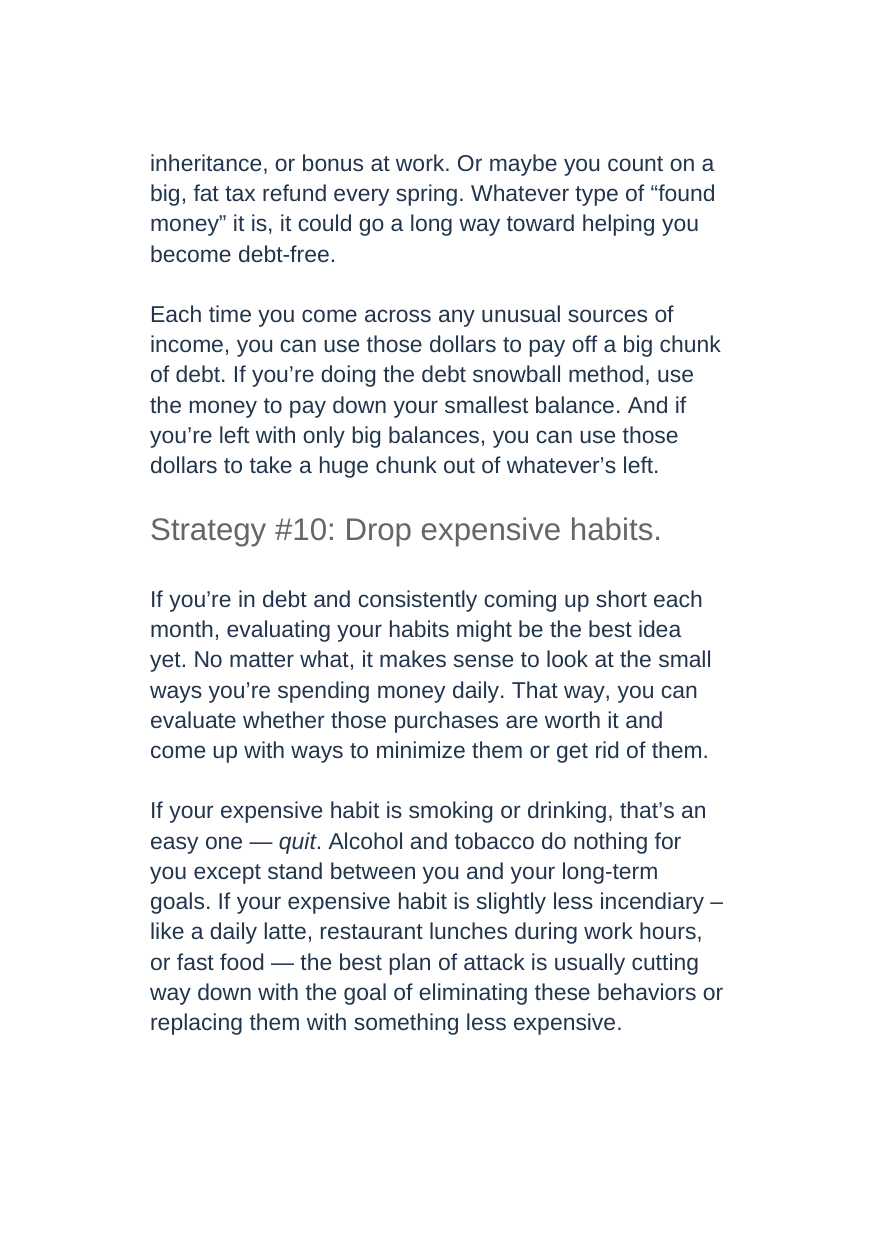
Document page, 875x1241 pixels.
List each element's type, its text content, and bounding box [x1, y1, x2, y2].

text Each time you come across any unusual sources of income, you can use those dollars to pay off a big chunk of debt. If you’re doing the debt snowball method, use the money to pay down your smallest balance. And if you’re left with only big balances, you can use those dollars to take a huge chunk out of whatever’s left. [150, 301, 724, 478]
subtitle Strategy #10: Drop expensive habits. [150, 511, 724, 547]
text If you’re in debt and consistently coming up short each month, evaluating your habits might be the best idea yet. No matter what, it makes sense to look at the small ways you’re spending money daily. That way, you can evaluate whether those purchases are worth it and come up with ways to minimize them or get rid of them. [150, 586, 724, 763]
text If your expensive habit is smoking or drinking, that’s an easy one — quit. Alcohol and tobacco do nothing for you except stand between you and your long-term goals. If your expensive habit is slightly less incendiary – like a daily latte, restaurant lunches during work hours, or fast food — the best plan of attack is usually cutting way down with the goal of eliminating these behaviors or replacing them with something less expensive. [150, 797, 724, 1035]
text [150, 150, 724, 267]
